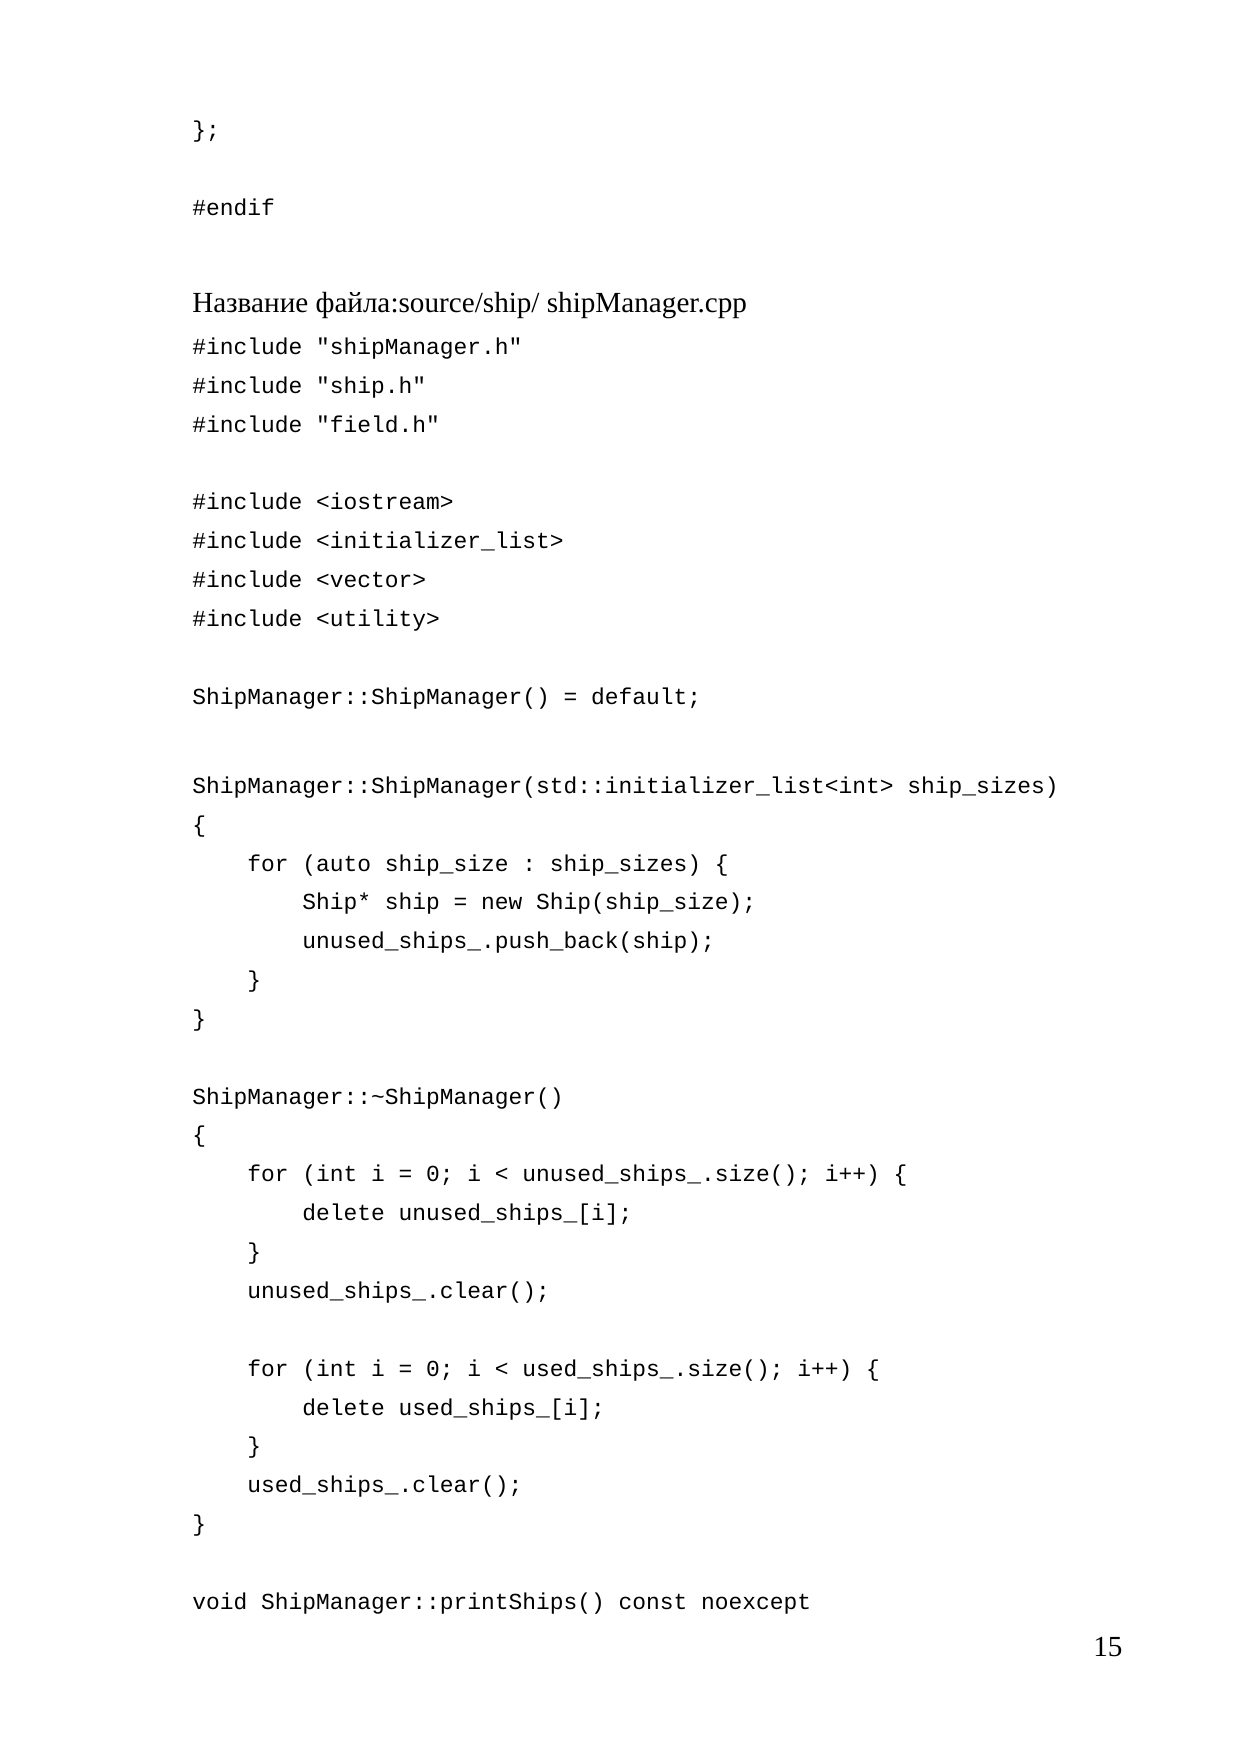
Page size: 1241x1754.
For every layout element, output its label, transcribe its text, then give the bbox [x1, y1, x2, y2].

text delete unused_ships_[i]; [118, 1202, 1122, 1227]
text for (int i = 0; i < used_ships_.size(); i++) { [118, 1357, 1122, 1383]
text #include <iostream> [118, 491, 1122, 517]
text ShipManager::~ShipManager() [118, 1085, 1122, 1111]
text } [118, 1240, 1122, 1266]
text } [118, 1435, 1122, 1461]
text void ShipManager::printShips() const noexcept [118, 1590, 1122, 1616]
text unused_ships_.push_back(ship); [118, 929, 1122, 956]
text #include "ship.h" [118, 374, 1122, 400]
text { [118, 1124, 1122, 1150]
text #include <utility> [118, 607, 1122, 633]
text #include <initializer_list> [118, 529, 1122, 556]
text for (auto ship_size : ship_sizes) { [118, 852, 1122, 878]
text ShipManager::ShipManager(std::initializer_list<int> ship_sizes) [118, 774, 1122, 800]
text Название файла:source/ship/ shipManager.cpp [118, 285, 1122, 318]
text { [118, 813, 1122, 839]
text Ship* ship = new Ship(ship_size); [118, 891, 1122, 917]
text used_ships_.clear(); [118, 1473, 1122, 1499]
text #include <vector> [118, 568, 1122, 594]
text }; [118, 118, 1122, 144]
text #endif [118, 196, 1122, 222]
text } [118, 968, 1122, 994]
text for (int i = 0; i < unused_ships_.size(); i++) { [118, 1163, 1122, 1189]
text ShipManager::ShipManager() = default; [118, 685, 1122, 711]
text #include "shipManager.h" [118, 335, 1122, 361]
text } [118, 1512, 1122, 1538]
text unused_ships_.clear(); [118, 1279, 1122, 1305]
text #include "field.h" [118, 413, 1122, 439]
text } [118, 1007, 1122, 1033]
text delete used_ships_[i]; [118, 1396, 1122, 1422]
